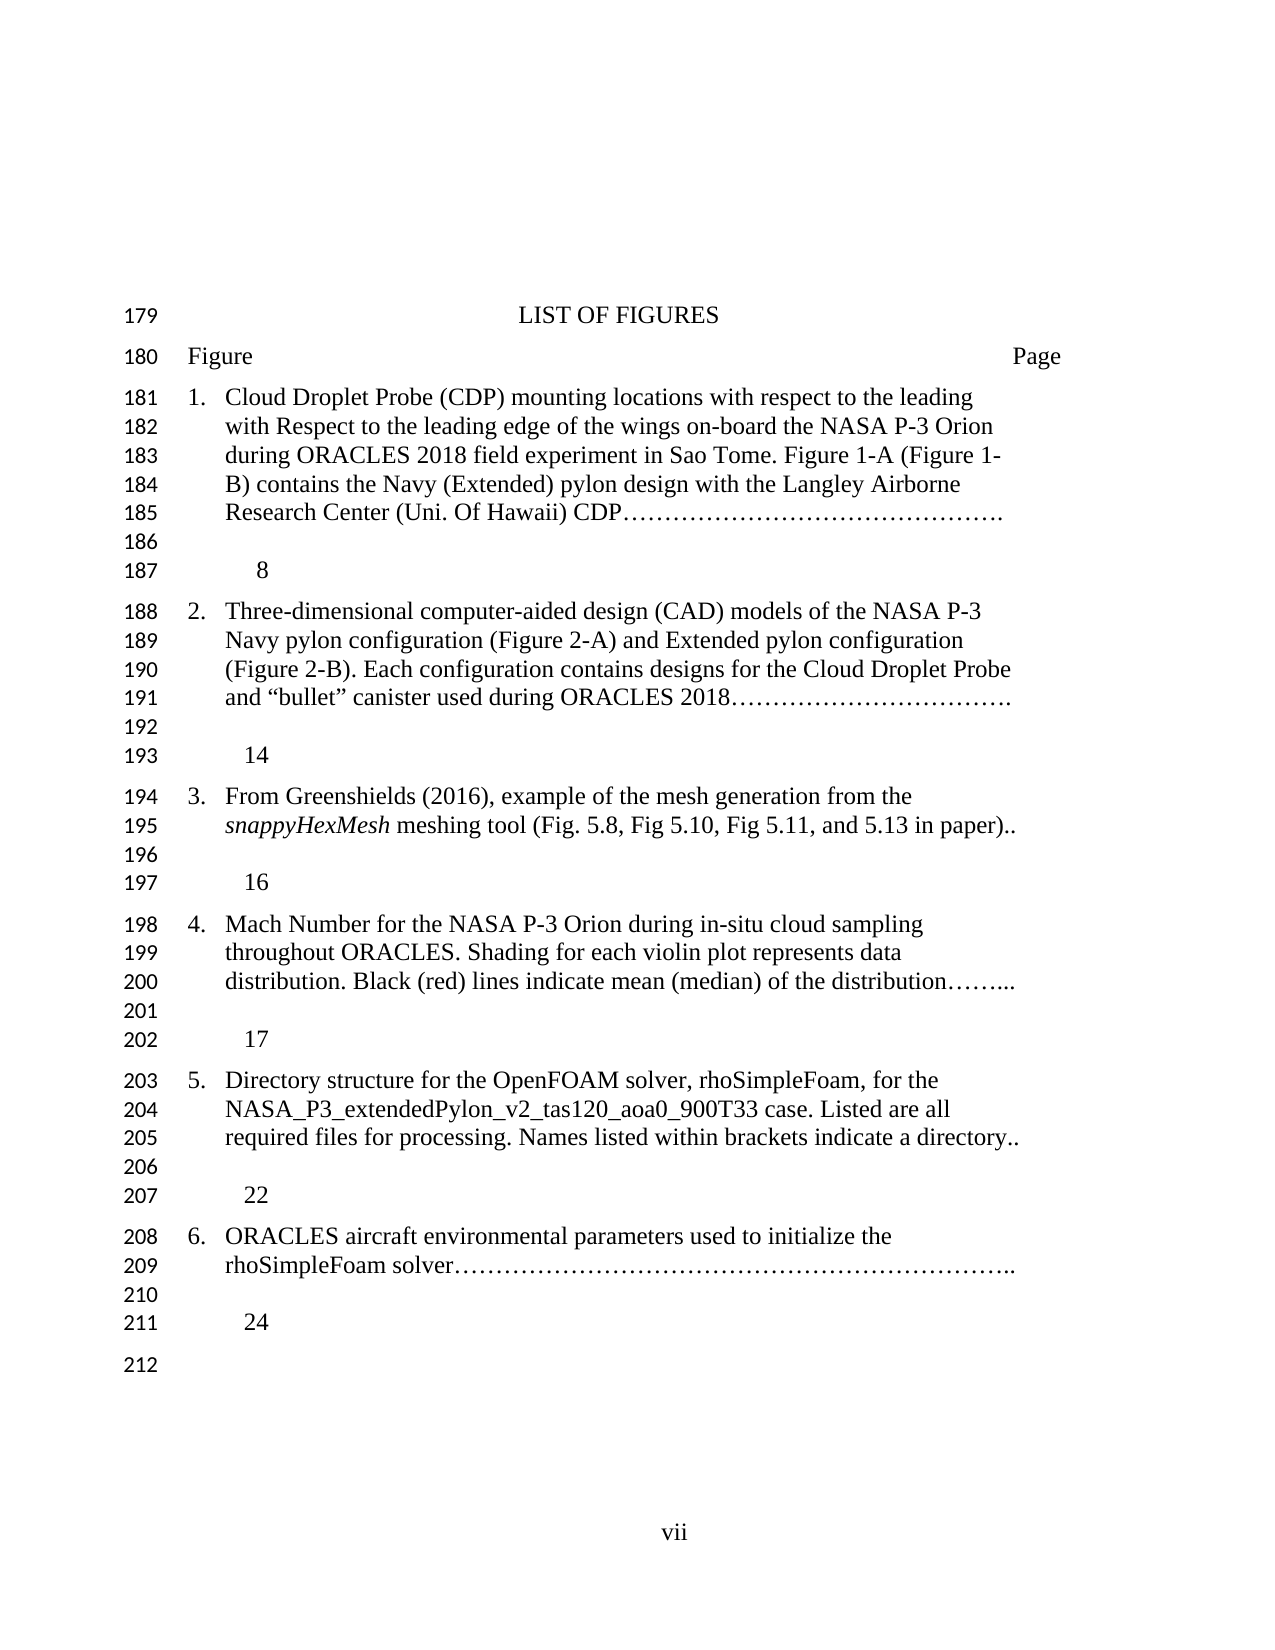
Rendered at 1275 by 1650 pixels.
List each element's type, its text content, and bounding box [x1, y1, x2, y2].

list Directory structure for the OpenFOAM solver, rhoSimpleFoam, for the NASA_P3_extendedPylon_v2_tas120_aoa0_900T33 case. Listed are all required files for processing. Names listed within brackets indicate a directory.. 22 [187, 1065, 1022, 1209]
list Mach Number for the NASA P-3 Orion during in-situ cloud sampling throughout ORACLES. Shading for each violin plot represents data distribution. Black (red) lines indicate mean (median) of the distribution……... 17 [187, 909, 1022, 1052]
list From Greenshields (2016), example of the mesh generation from the snappyHexMesh meshing tool (Fig. 5.8, Fig 5.10, Fig 5.11, and 5.13 in paper).. 16 [187, 781, 1022, 896]
list ORACLES aircraft environmental parameters used to initialize the rhoSimpleFoam solver………………………………………………………….. 24 [187, 1221, 1022, 1336]
list Cloud Droplet Probe (CDP) mounting locations with respect to the leading with Respect to the leading edge of the wings on-board the NASA P-3 Orion during ORACLES 2018 field experiment in Sao Tome. Figure 1-A (Figure 1-B) contains the Navy (Extended) pylon design with the Langley Airborne Research Center (Uni. Of Hawaii) CDP………………………………………. 8 [187, 382, 1022, 584]
text LIST OF FIGURES [262, 300, 975, 329]
list Three-dimensional computer-aided design (CAD) models of the NASA P-3 Navy pylon configuration (Figure 2-A) and Extended pylon configuration (Figure 2-B). Each configuration contains designs for the Cloud Droplet Probe and “bullet” canister used during ORACLES 2018……………………………. 14 [187, 596, 1022, 769]
text Figure Page [187, 341, 1125, 370]
